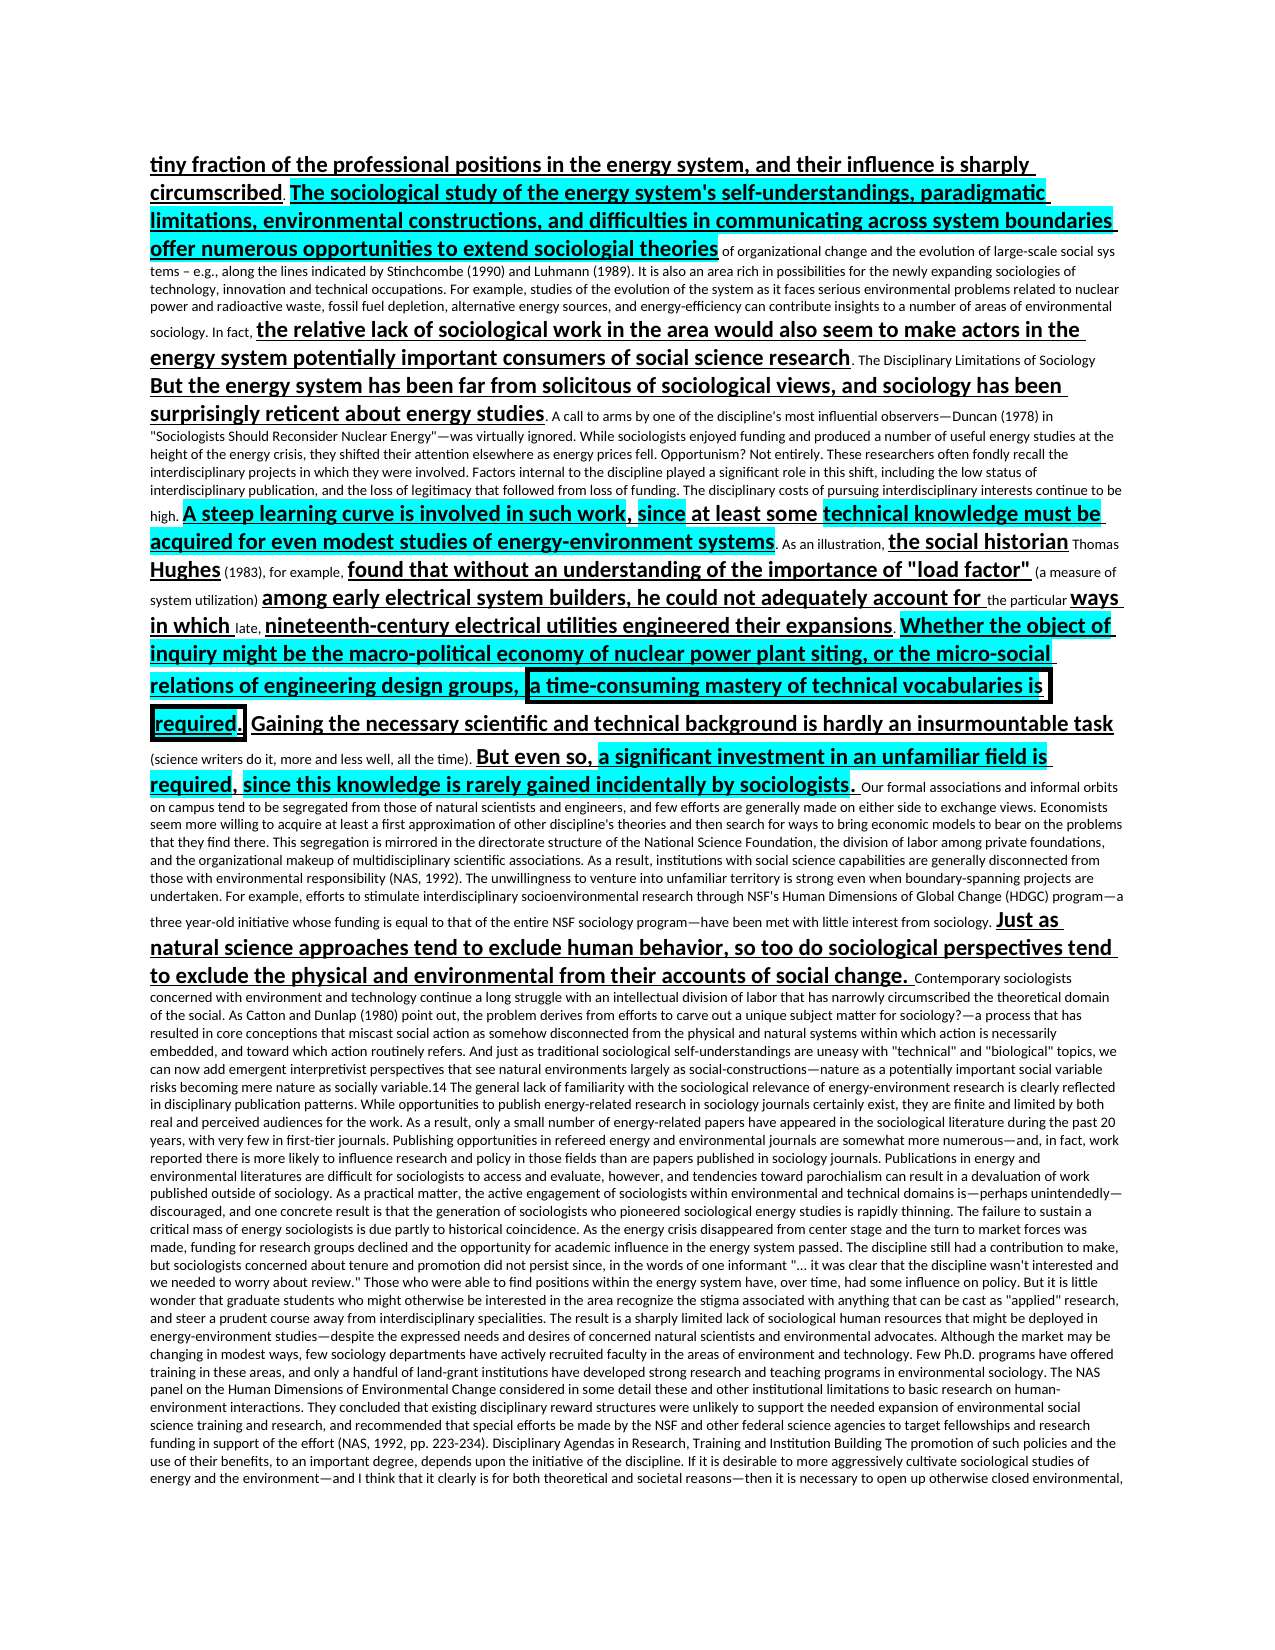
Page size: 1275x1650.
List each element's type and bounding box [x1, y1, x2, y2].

text [150, 150, 1125, 1487]
